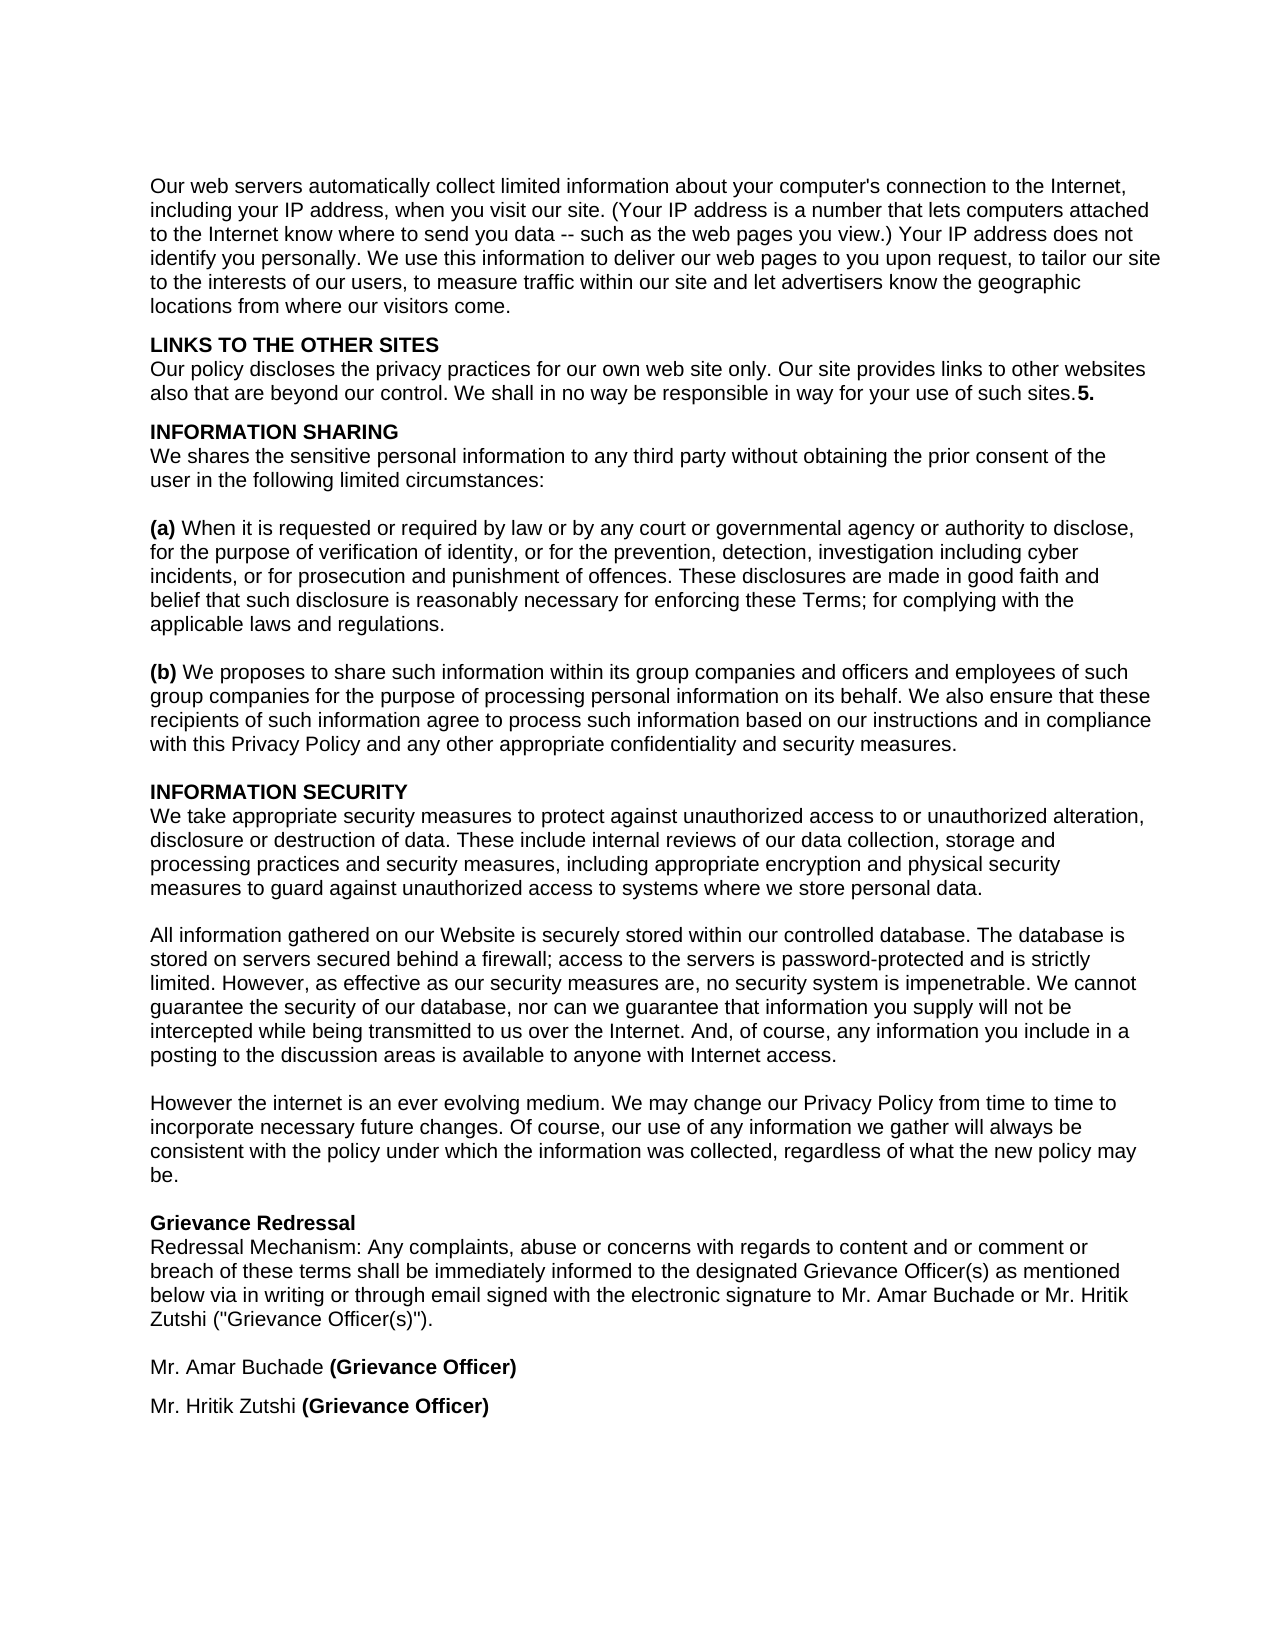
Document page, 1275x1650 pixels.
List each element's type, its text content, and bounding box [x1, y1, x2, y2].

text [150, 150, 1162, 318]
text Mr. Hritik Zutshi (Grievance Officer) [150, 1394, 1153, 1418]
text LINKS TO THE OTHER SITES Our policy discloses the privacy practices for our own web site only. Our site provides links to other websites also that are beyond our control. We shall in no way be responsible in way for your use of such sites.5. [150, 333, 1153, 405]
text INFORMATION SHARING We shares the sensitive personal information to any third party without obtaining the prior consent of the user in the following limited circumstances: (a) When it is requested or required by law or by any court or governmental agency or authority to disclose, for the purpose of verification of identity, or for the prevention, detection, investigation including cyber incidents, or for prosecution and punishment of offences. These disclosures are made in good faith and belief that such disclosure is reasonably necessary for enforcing these Terms; for complying with the applicable laws and regulations. (b) We proposes to share such information within its group companies and officers and employees of such group companies for the purpose of processing personal information on its behalf. We also ensure that these recipients of such information agree to process such information based on our instructions and in compliance with this Privacy Policy and any other appropriate confidentiality and security measures. INFORMATION SECURITY We take appropriate security measures to protect against unauthorized access to or unauthorized alteration, disclosure or destruction of data. These include internal reviews of our data collection, storage and processing practices and security measures, including appropriate encryption and physical security measures to guard against unauthorized access to systems where we store personal data. All information gathered on our Website is securely stored within our controlled database. The database is stored on servers secured behind a firewall; access to the servers is password-protected and is strictly limited. However, as effective as our security measures are, no security system is impenetrable. We cannot guarantee the security of our database, nor can we guarantee that information you supply will not be intercepted while being transmitted to us over the Internet. And, of course, any information you include in a posting to the discussion areas is available to anyone with Internet access. However the internet is an ever evolving medium. We may change our Privacy Policy from time to time to incorporate necessary future changes. Of course, our use of any information we gather will always be consistent with the policy under which the information was collected, regardless of what the new policy may be. Grievance Redressal Redressal Mechanism: Any complaints, abuse or concerns with regards to content and or comment or breach of these terms shall be immediately informed to the designated Grievance Officer(s) as mentioned below via in writing or through email signed with the electronic signature to Mr. Amar Buchade or Mr. Hritik Zutshi ("Grievance Officer(s)"). Mr. Amar Buchade (Grievance Officer) [150, 420, 1153, 1378]
